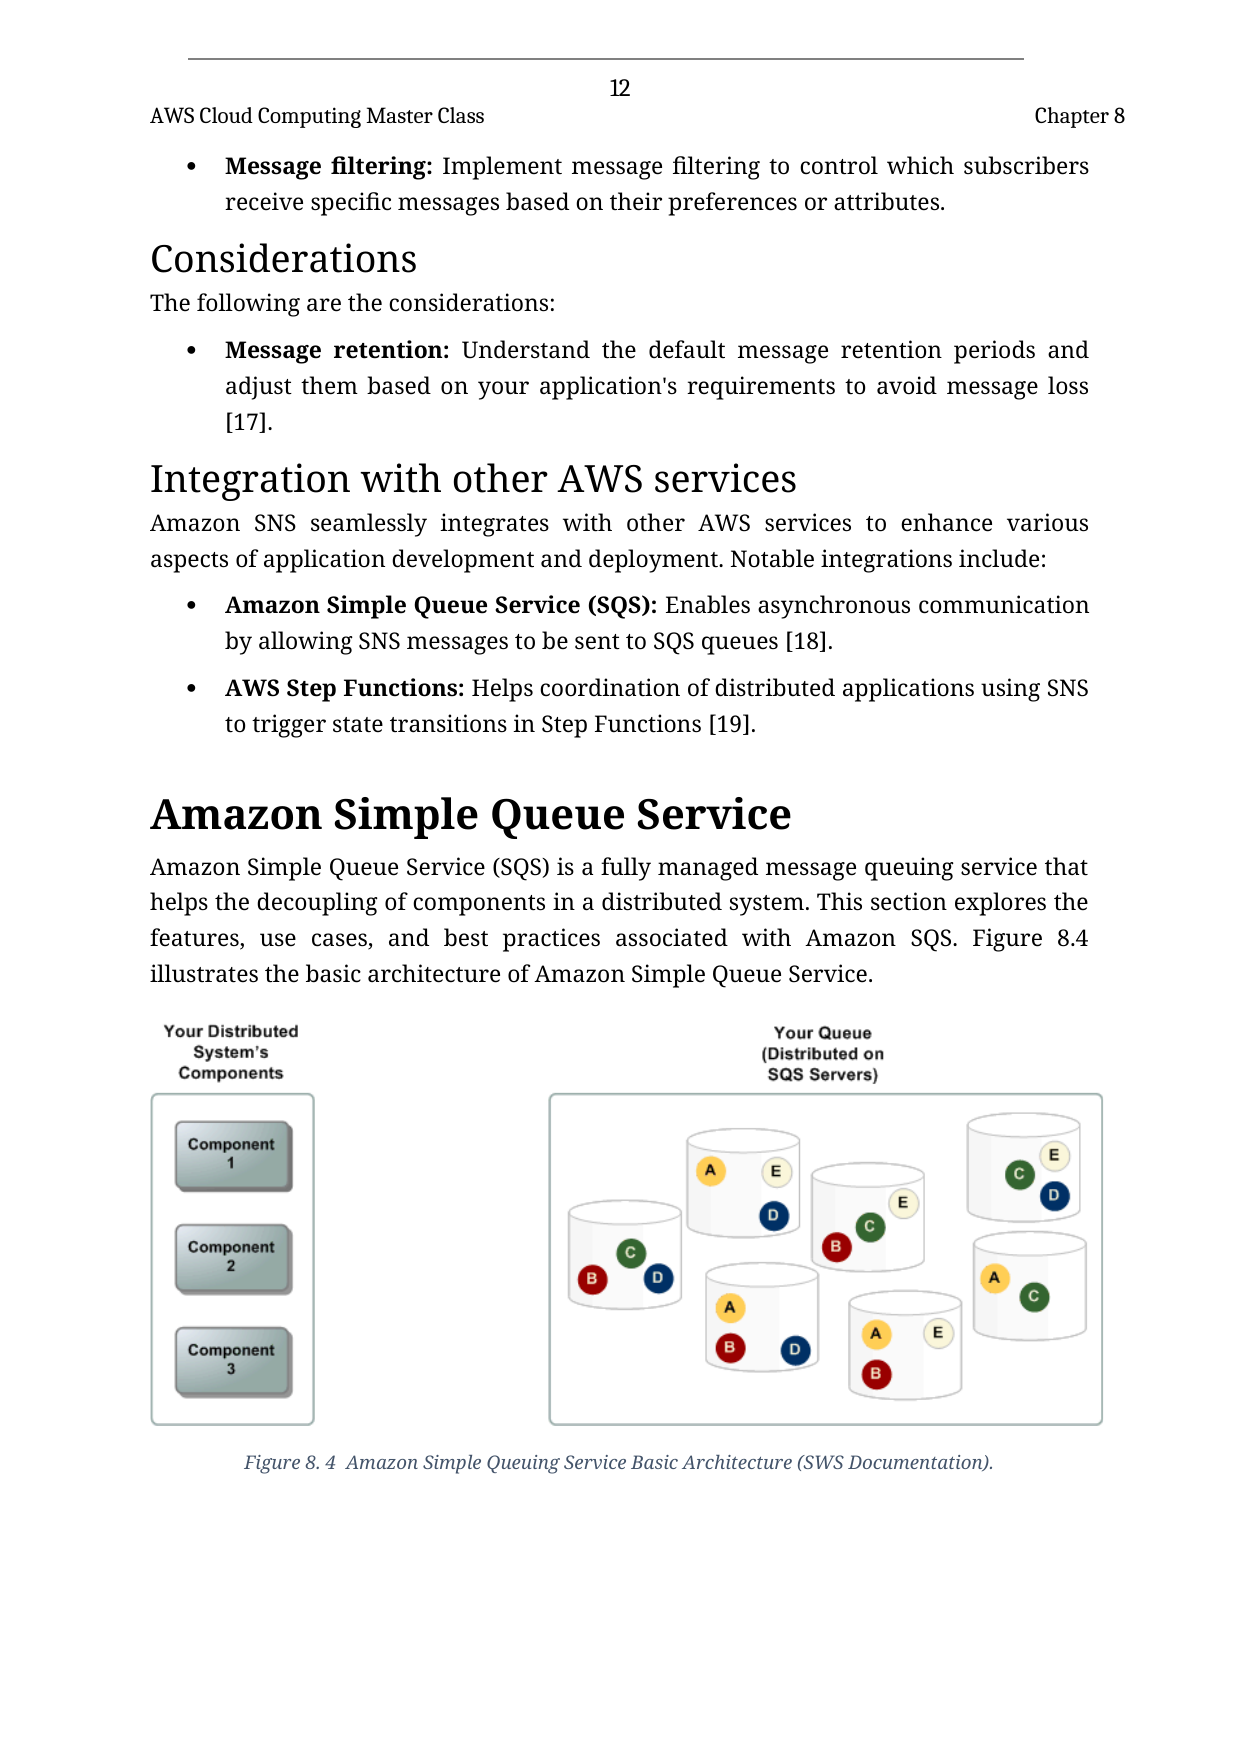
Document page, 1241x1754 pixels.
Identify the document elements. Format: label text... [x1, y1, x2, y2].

picture [150, 1019, 1104, 1426]
list Amazon Simple Queue Service (SQS): Enables asynchronous communication by allowing SNS messages to be sent to SQS queues. [187, 589, 1090, 657]
text Figure 8. 4 Amazon Simple Queuing Service Basic Architecture (SWS Documentation). [150, 1450, 1090, 1475]
subtitle Amazon Simple Queue Service [150, 785, 1090, 842]
text Considerations [150, 232, 1090, 283]
text The following are the considerations: [150, 287, 1090, 319]
text Amazon Simple Queue Service (SQS) is a fully managed message queuing service that helps the decoupling of components in a distributed system. This section explores the features, use cases, and best practices associated with Amazon SQS. Figure 8.4 illustrates the basic architecture of Amazon Simple Queue Service. [150, 850, 1090, 989]
list AWS Step Functions: Helps coordination of distributed applications using SNS to trigger state transitions in Step Functions. [187, 672, 1090, 739]
text Amazon SNS seamlessly integrates with other AWS services to enhance various aspects of application development and deployment. Notable integrations include: [150, 507, 1090, 574]
list Message retention: Understand the default message retention periods and adjust them based on your application's requirements to avoid message loss . [187, 334, 1090, 437]
list Message filtering: Implement message filtering to control which subscribers receive specific messages based on their preferences or attributes. [187, 150, 1090, 217]
text Integration with other AWS services [150, 452, 1090, 503]
